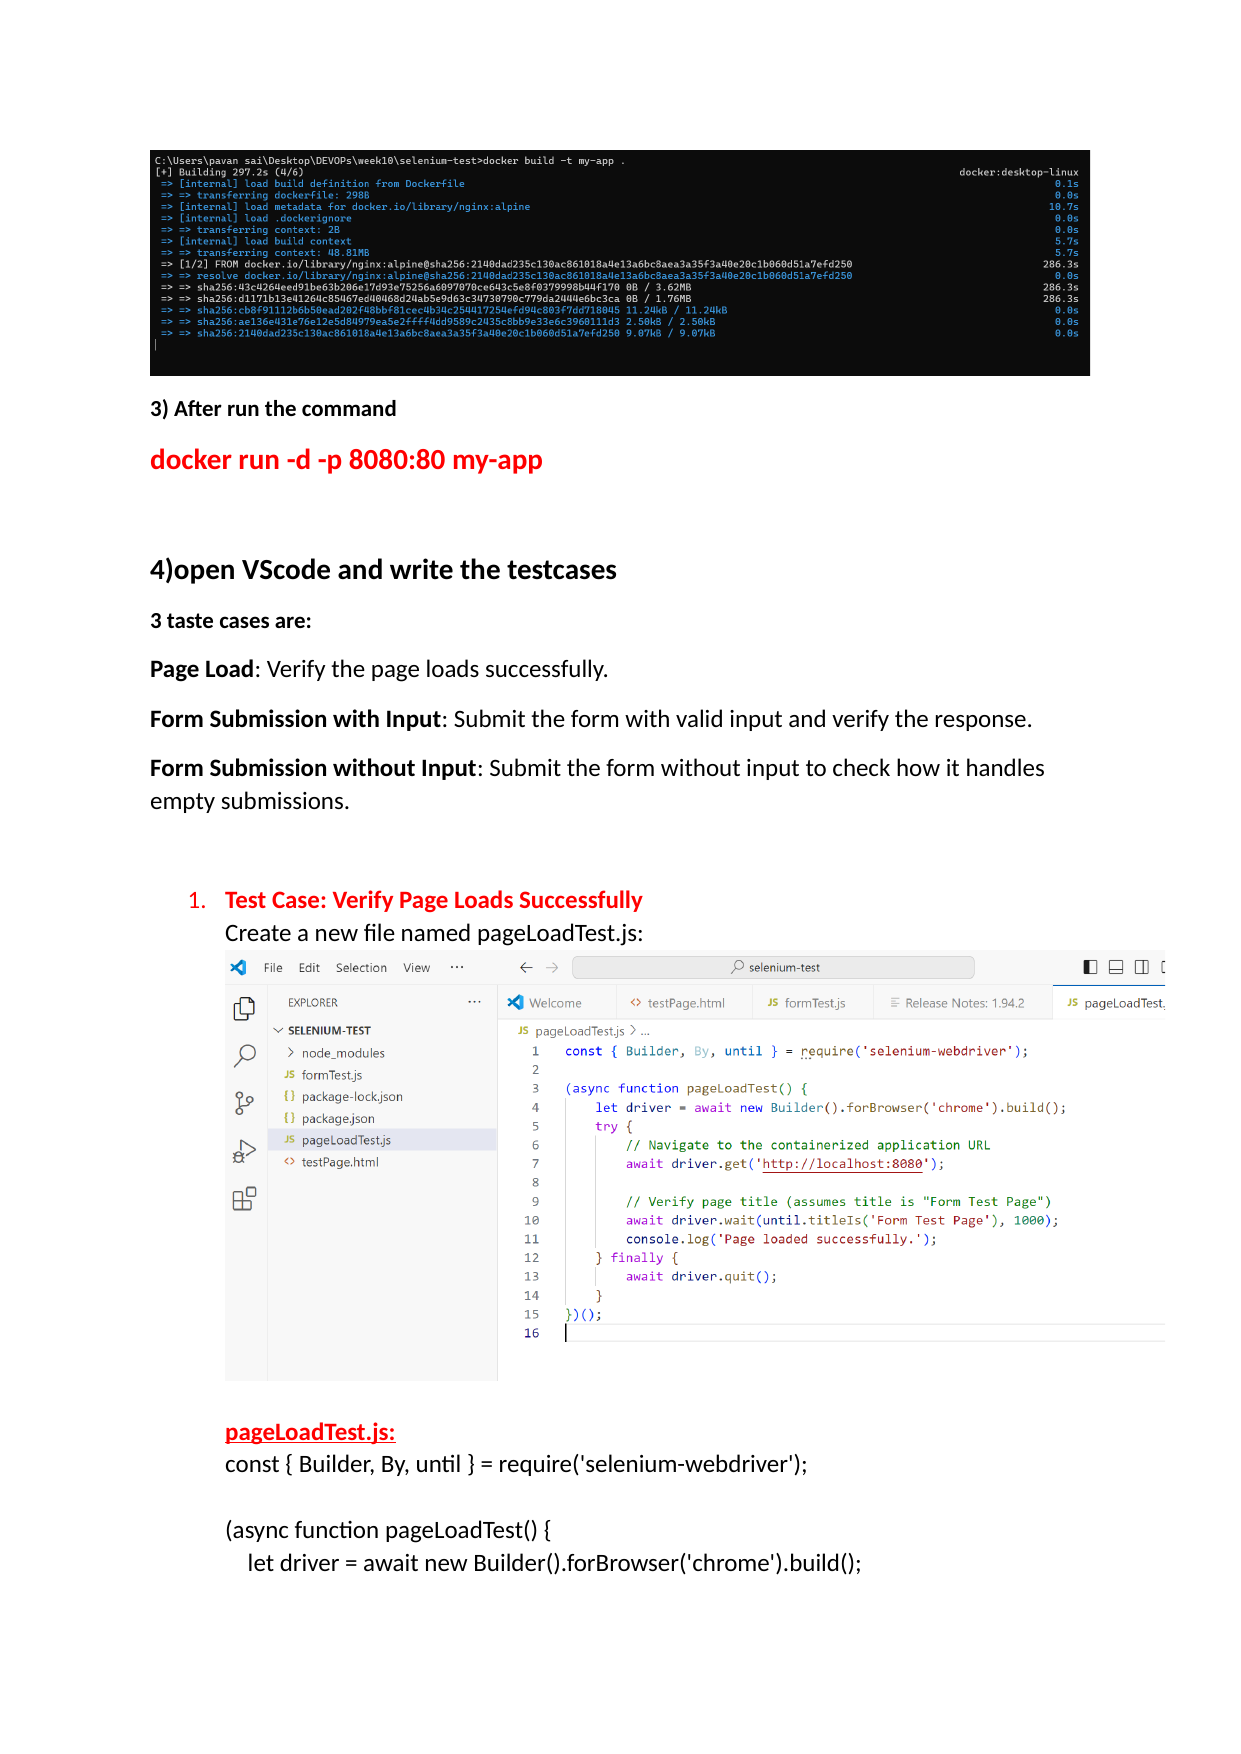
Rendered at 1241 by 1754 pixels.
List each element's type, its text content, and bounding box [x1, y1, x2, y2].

list let driver = await new Builder().forBrowser('chrome').build(); [225, 1547, 1090, 1578]
picture [225, 950, 1166, 1381]
text Form Submission without Input: Submit the form without input to check how it handles empty submissions. [150, 752, 1090, 816]
list Test Case: Verify Page Loads Successfully [187, 884, 1090, 915]
list (async function pageLoadTest() { [225, 1514, 1090, 1545]
text 3) After run the command [150, 394, 1090, 422]
text Form Submission with Input: Submit the form with valid input and verify the response. [150, 703, 1090, 733]
text 4)open VScode and write the testcases [150, 551, 1090, 587]
list Create a new file named pageLoadTest.js: [225, 917, 1090, 948]
text 3 taste cases are: [150, 606, 1090, 634]
list const { Builder, By, until } = require('selenium-webdriver'); [225, 1448, 1090, 1479]
picture [150, 150, 1091, 376]
text docker run -d -p 8080:80 my-app [150, 441, 1090, 477]
text Page Load: Verify the page loads successfully. [150, 653, 1090, 684]
list pageLoadTest.js: [225, 1416, 1090, 1446]
